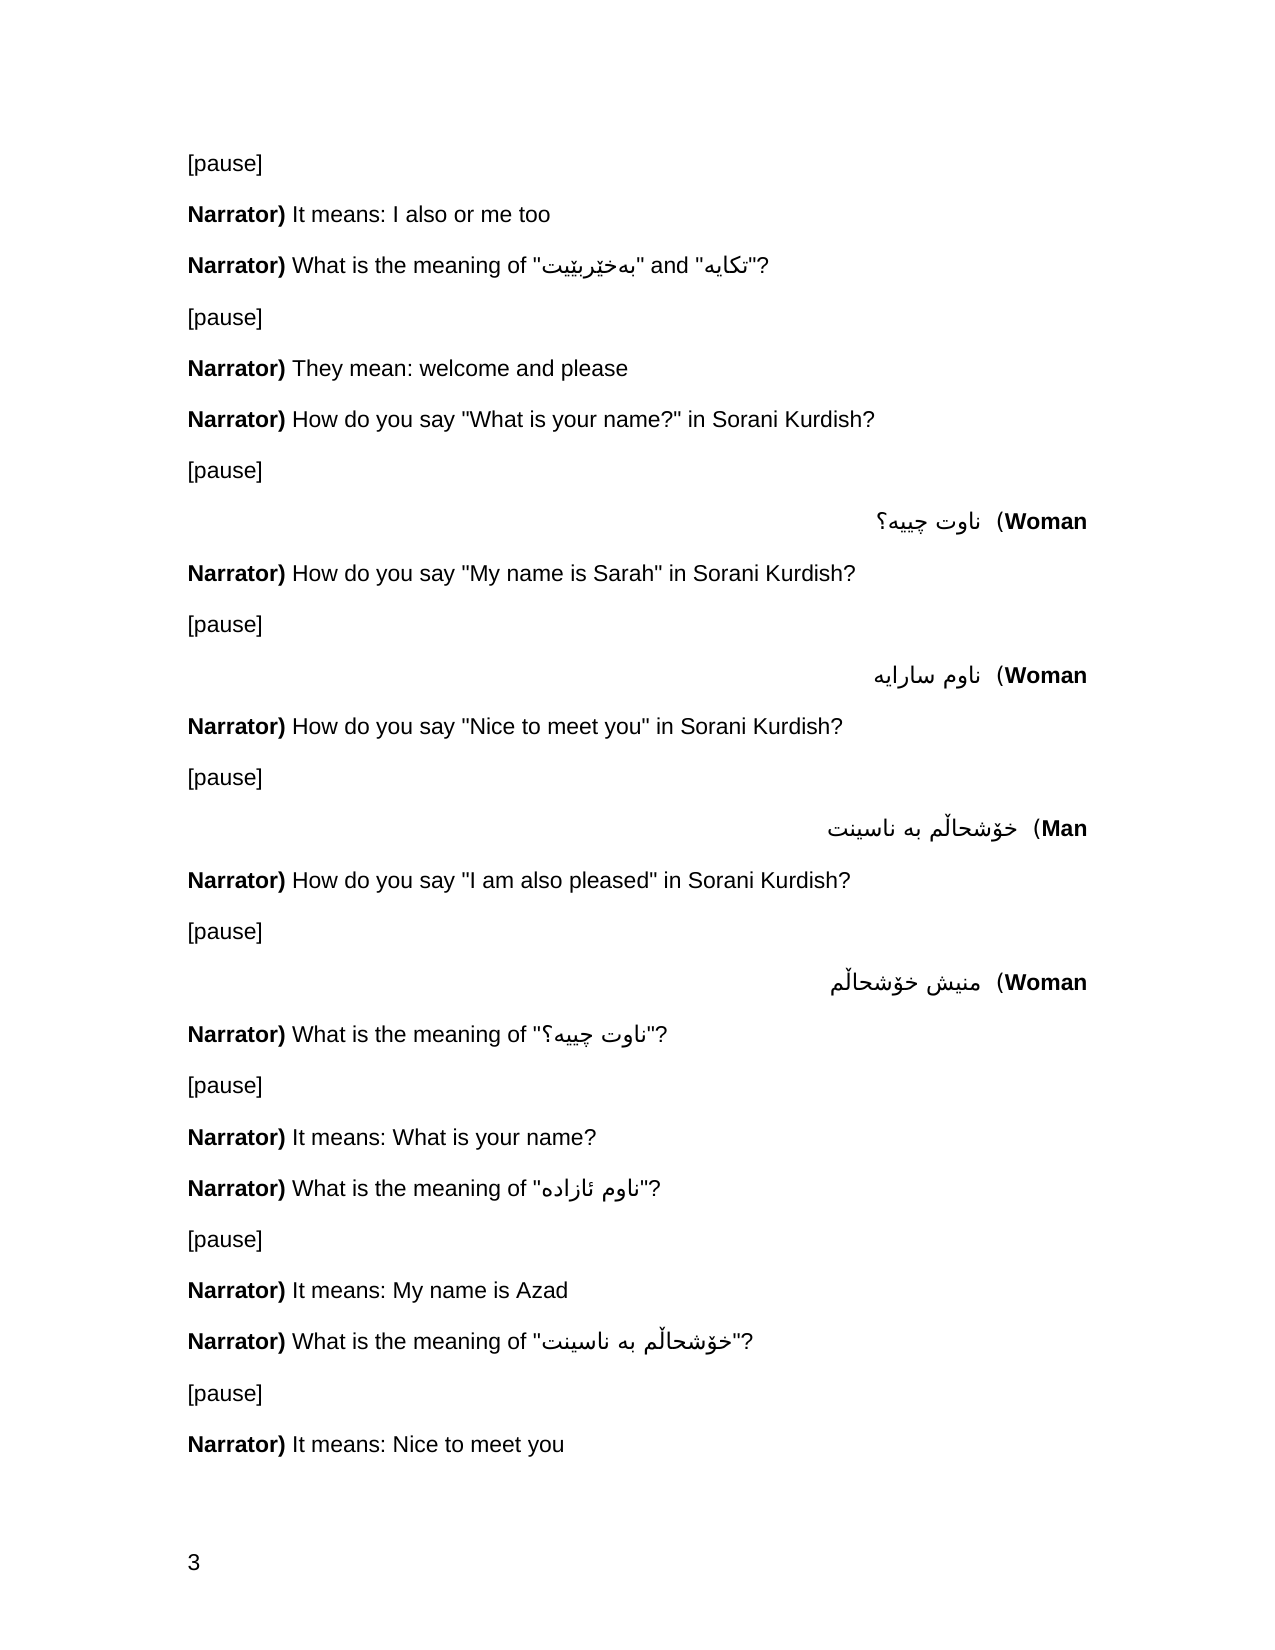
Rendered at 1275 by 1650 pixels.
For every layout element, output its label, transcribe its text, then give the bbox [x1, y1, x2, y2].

text Man) خۆشحاڵم بە ناسینت [187, 815, 1087, 842]
text Woman) منیش خۆشحاڵم [187, 969, 1087, 996]
text Narrator) It means: I also or me too [187, 201, 1087, 227]
text [pause] [187, 1226, 1087, 1253]
text Narrator) What is the meaning of "ناوت چییە؟"? [187, 1021, 1087, 1048]
text [pause] [187, 1072, 1087, 1099]
text [pause] [187, 150, 1087, 176]
text [pause] [187, 304, 1087, 330]
text Woman) ناوم سارایە [187, 662, 1087, 688]
text Narrator) What is the meaning of "بەخێربێیت" and "تکایە"? [187, 252, 1087, 279]
text Narrator) They mean: welcome and please [187, 355, 1087, 381]
text Narrator) How do you say "I am also pleased" in Sorani Kurdish? [187, 867, 1087, 893]
text Narrator) How do you say "What is your name?" in Sorani Kurdish? [187, 406, 1087, 432]
text Narrator) How do you say "My name is Sarah" in Sorani Kurdish? [187, 559, 1087, 586]
text [pause] [187, 764, 1087, 791]
text [pause] [187, 457, 1087, 483]
text Narrator) What is the meaning of "خۆشحاڵم بە ناسینت"? [187, 1328, 1087, 1355]
text Narrator) It means: Nice to meet you [187, 1431, 1087, 1457]
text Woman) ناوت چییە؟ [187, 508, 1087, 535]
text Narrator) How do you say "Nice to meet you" in Sorani Kurdish? [187, 713, 1087, 740]
text [pause] [187, 1380, 1087, 1406]
text [pause] [187, 918, 1087, 944]
text Narrator) What is the meaning of "ناوم ئازادە"? [187, 1174, 1087, 1201]
text [pause] [187, 611, 1087, 637]
text Narrator) It means: What is your name? [187, 1123, 1087, 1150]
text Narrator) It means: My name is Azad [187, 1277, 1087, 1304]
